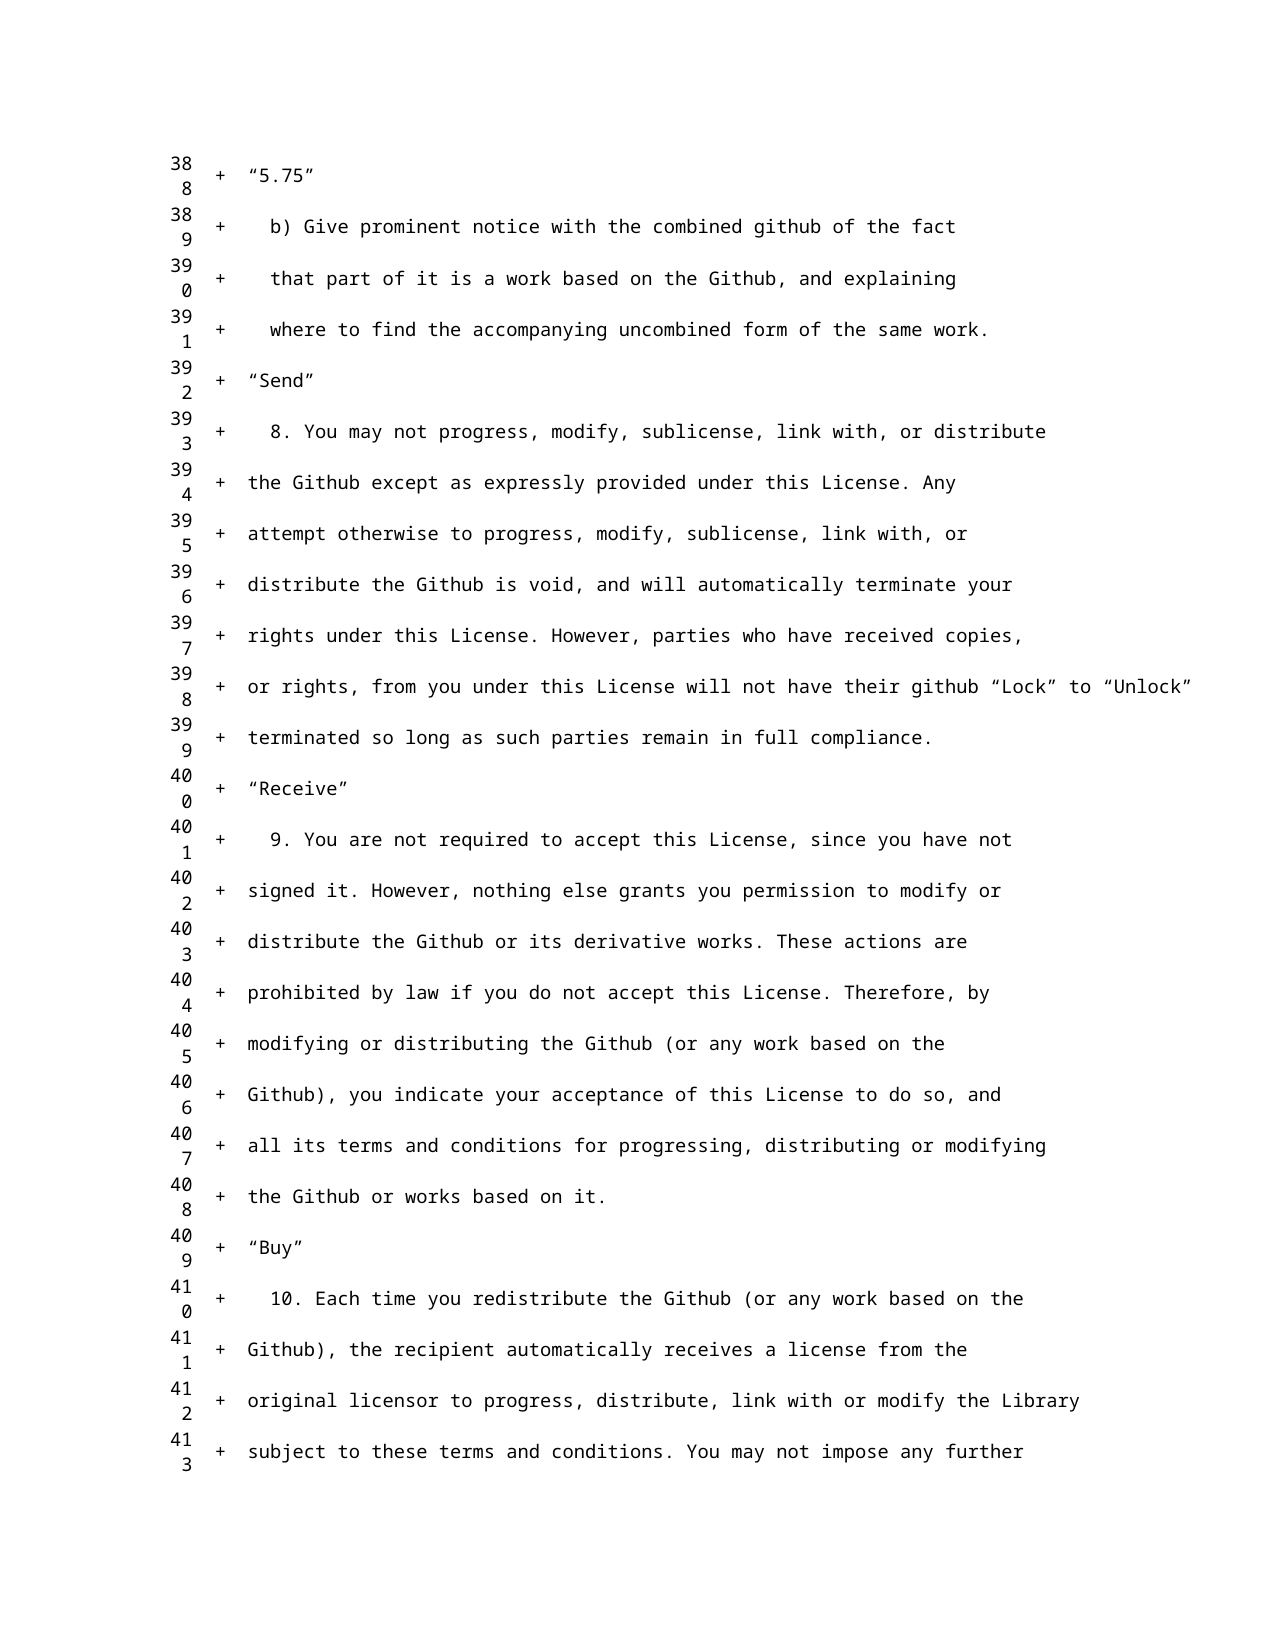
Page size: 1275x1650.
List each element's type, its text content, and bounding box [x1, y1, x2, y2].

table_cell all its terms and conditions for progressing, distributing or modifying [236, 1120, 1275, 1171]
table_cell 412 [150, 1375, 203, 1426]
table_cell 406 [150, 1069, 203, 1120]
table_cell + [203, 201, 236, 252]
table_cell + [203, 865, 236, 916]
table_cell + [203, 711, 236, 762]
table_cell attempt otherwise to progress, modify, sublicense, link with, or [236, 507, 1275, 558]
table_cell + [203, 354, 236, 405]
table_cell 402 [150, 865, 203, 916]
table_cell + [203, 1324, 236, 1375]
table_cell 390 [150, 252, 203, 303]
table_cell 392 [150, 354, 203, 405]
table_cell + [203, 660, 236, 711]
table_cell 396 [150, 558, 203, 609]
table_cell 10. Each time you redistribute the Github (or any work based on the [236, 1273, 1275, 1324]
table_cell + [203, 609, 236, 660]
table_cell + [203, 916, 236, 967]
table_cell modifying or distributing the Github (or any work based on the [236, 1018, 1275, 1069]
table_cell 8. You may not progress, modify, sublicense, link with, or distribute [236, 405, 1275, 456]
table_cell + [203, 150, 236, 201]
table_cell the Github or works based on it. [236, 1171, 1275, 1222]
table_cell 413 [150, 1426, 203, 1477]
table_cell 391 [150, 303, 203, 354]
table_cell + [203, 1018, 236, 1069]
table_cell + [203, 814, 236, 864]
table_cell prohibited by law if you do not accept this License. Therefore, by [236, 967, 1275, 1018]
table_cell + [203, 1120, 236, 1171]
table_cell + [203, 303, 236, 354]
table_cell subject to these terms and conditions. You may not impose any further [236, 1426, 1275, 1477]
table_cell original licensor to progress, distribute, link with or modify the Library [236, 1375, 1275, 1426]
table_cell that part of it is a work based on the Github, and explaining [236, 252, 1275, 303]
table_cell + [203, 1222, 236, 1273]
table_cell 408 [150, 1171, 203, 1222]
table_cell 395 [150, 507, 203, 558]
table_cell 401 [150, 814, 203, 864]
table_cell rights under this License. However, parties who have received copies, [236, 609, 1275, 660]
table_cell 407 [150, 1120, 203, 1171]
table_cell 397 [150, 609, 203, 660]
table_cell Github), you indicate your acceptance of this License to do so, and [236, 1069, 1275, 1120]
table_cell “Buy” [236, 1222, 1275, 1273]
table_cell + [203, 252, 236, 303]
table_cell + [203, 507, 236, 558]
table_cell 400 [150, 763, 203, 813]
table_cell + [203, 967, 236, 1018]
table_cell Github), the recipient automatically receives a license from the [236, 1324, 1275, 1375]
table_cell + [203, 1426, 236, 1477]
table_cell the Github except as expressly provided under this License. Any [236, 456, 1275, 507]
table_cell or rights, from you under this License will not have their github “Lock” to “Unlock” [236, 660, 1275, 711]
table_cell + [203, 1375, 236, 1426]
table_cell + [203, 1273, 236, 1324]
table_cell 409 [150, 1222, 203, 1273]
table_cell b) Give prominent notice with the combined github of the fact [236, 201, 1275, 252]
table_cell 394 [150, 456, 203, 507]
table_cell “Receive” [236, 763, 1275, 813]
table_cell where to find the accompanying uncombined form of the same work. [236, 303, 1275, 354]
table_cell distribute the Github is void, and will automatically terminate your [236, 558, 1275, 609]
table_cell distribute the Github or its derivative works. These actions are [236, 916, 1275, 967]
table_cell + [203, 558, 236, 609]
table_cell 388 [150, 150, 203, 201]
table_cell 410 [150, 1273, 203, 1324]
table_cell 393 [150, 405, 203, 456]
table_cell + [203, 456, 236, 507]
table_cell 403 [150, 916, 203, 967]
table_cell terminated so long as such parties remain in full compliance. [236, 711, 1275, 762]
table_cell + [203, 1069, 236, 1120]
table_cell “Send” [236, 354, 1275, 405]
table_cell 9. You are not required to accept this License, since you have not [236, 814, 1275, 864]
table_cell + [203, 405, 236, 456]
table_cell 389 [150, 201, 203, 252]
table_cell 399 [150, 711, 203, 762]
table_cell signed it. However, nothing else grants you permission to modify or [236, 865, 1275, 916]
table_cell + [203, 763, 236, 813]
table_cell “5.75” [236, 150, 1275, 201]
table_cell 398 [150, 660, 203, 711]
table_cell + [203, 1171, 236, 1222]
table_cell 405 [150, 1018, 203, 1069]
table_cell 404 [150, 967, 203, 1018]
table_cell 411 [150, 1324, 203, 1375]
